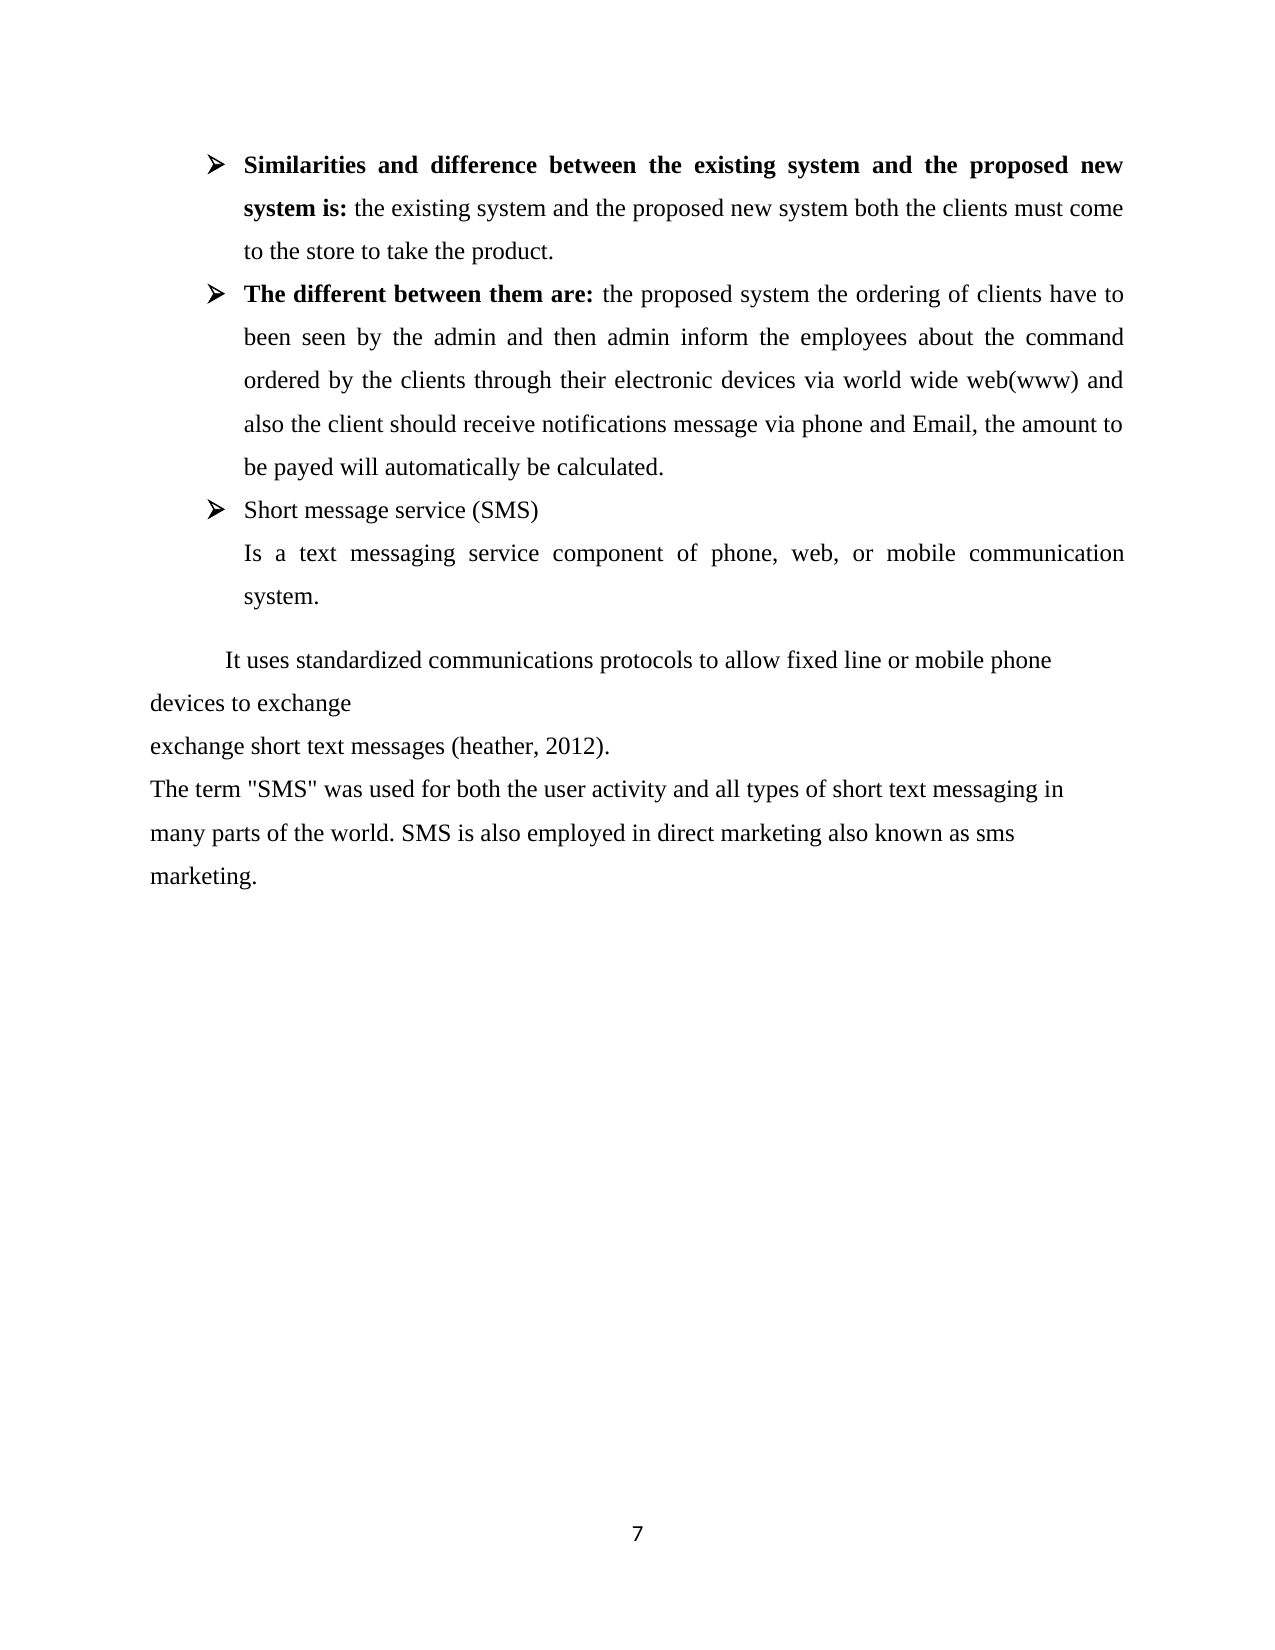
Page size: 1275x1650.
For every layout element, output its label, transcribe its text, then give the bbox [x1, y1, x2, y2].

list Short message service (SMS) [206, 495, 1125, 524]
list The different between them are: the proposed system the ordering of clients have to been seen by the admin and then admin inform the employees about the command ordered by the clients through their electronic devices via world wide web(www) and also the client should receive notifications message via phone and Email, the amount to be payed will automatically be calculated. [206, 279, 1125, 481]
list Is a text messaging service component of phone, web, or mobile communication system. [244, 538, 1125, 610]
list Similarities and difference between the existing system and the proposed new system is: the existing system and the proposed new system both the clients must come to the store to take the product. [206, 150, 1125, 265]
text It uses standardized communications protocols to allow fixed line or mobile phone devices to exchange exchange short text messages (heather, 2012). The term "SMS" was used for both the user activity and all types of short text messaging in many parts of the world. SMS is also employed in direct marketing also known as sms marketing. [150, 645, 1125, 889]
